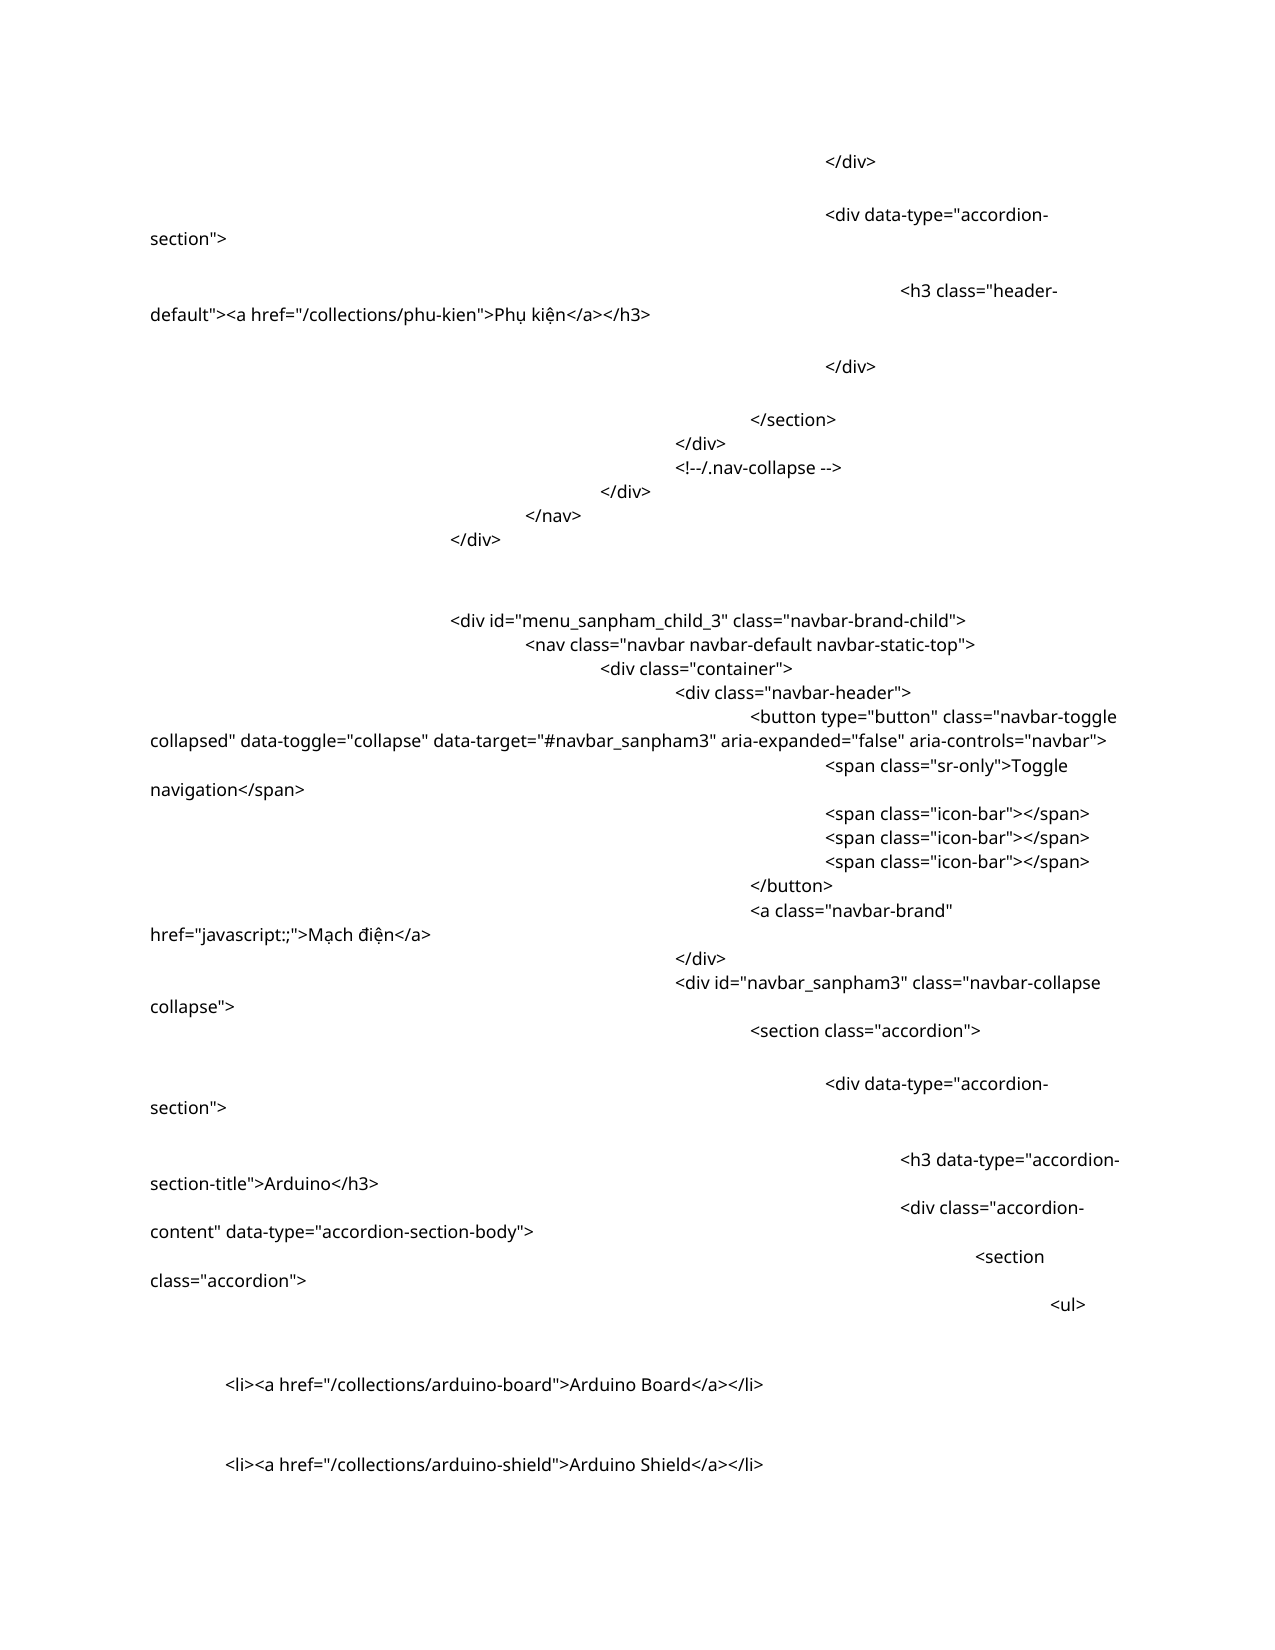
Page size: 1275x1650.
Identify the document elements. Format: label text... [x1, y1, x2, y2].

text </div> [150, 479, 1125, 504]
text <div class="navbar-header"> [150, 681, 1125, 705]
text </button> [150, 874, 1125, 898]
text <div data-type="accordion-section"> [150, 1071, 1125, 1119]
text <li><a href="/collections/arduino-shield">Arduino Shield</a></li> [150, 1425, 1125, 1477]
text <button type="button" class="navbar-toggle collapsed" data-toggle="collapse" data-target="#navbar_sanpham3" aria-expanded="false" aria-controls="navbar"> [150, 705, 1125, 753]
text <div class="container"> [150, 656, 1125, 681]
text <li><a href="/collections/arduino-board">Arduino Board</a></li> [150, 1345, 1125, 1397]
text </div> [150, 946, 1125, 971]
text </nav> [150, 504, 1125, 528]
text <span class="icon-bar"></span> [150, 850, 1125, 874]
text <section class="accordion"> [150, 1244, 1125, 1292]
text <div data-type="accordion-section"> [150, 202, 1125, 251]
text <div id="navbar_sanpham3" class="navbar-collapse collapse"> [150, 971, 1125, 1019]
text <h3 data-type="accordion-section-title">Arduino</h3> [150, 1147, 1125, 1196]
text </div> [150, 431, 1125, 455]
text <!--/.nav-collapse --> [150, 455, 1125, 479]
text </section> [150, 407, 1125, 431]
text </div> [150, 528, 1125, 552]
text <div id="menu_sanpham_child_3" class="navbar-brand-child"> [150, 608, 1125, 632]
text <section class="accordion"> [150, 1019, 1125, 1043]
text <span class="icon-bar"></span> [150, 826, 1125, 850]
text <h3 class="header-default"><a href="/collections/phu-kien">Phụ kiện</a></h3> [150, 278, 1125, 327]
text <nav class="navbar navbar-default navbar-static-top"> [150, 632, 1125, 656]
text <span class="sr-only">Toggle navigation</span> [150, 753, 1125, 801]
text <span class="icon-bar"></span> [150, 801, 1125, 826]
text <a class="navbar-brand" href="javascript:;">Mạch điện</a> [150, 898, 1125, 946]
text </div> [150, 355, 1125, 379]
text <ul> [150, 1292, 1125, 1317]
text <div class="accordion-content" data-type="accordion-section-body"> [150, 1196, 1125, 1244]
text </div> [150, 150, 1125, 174]
